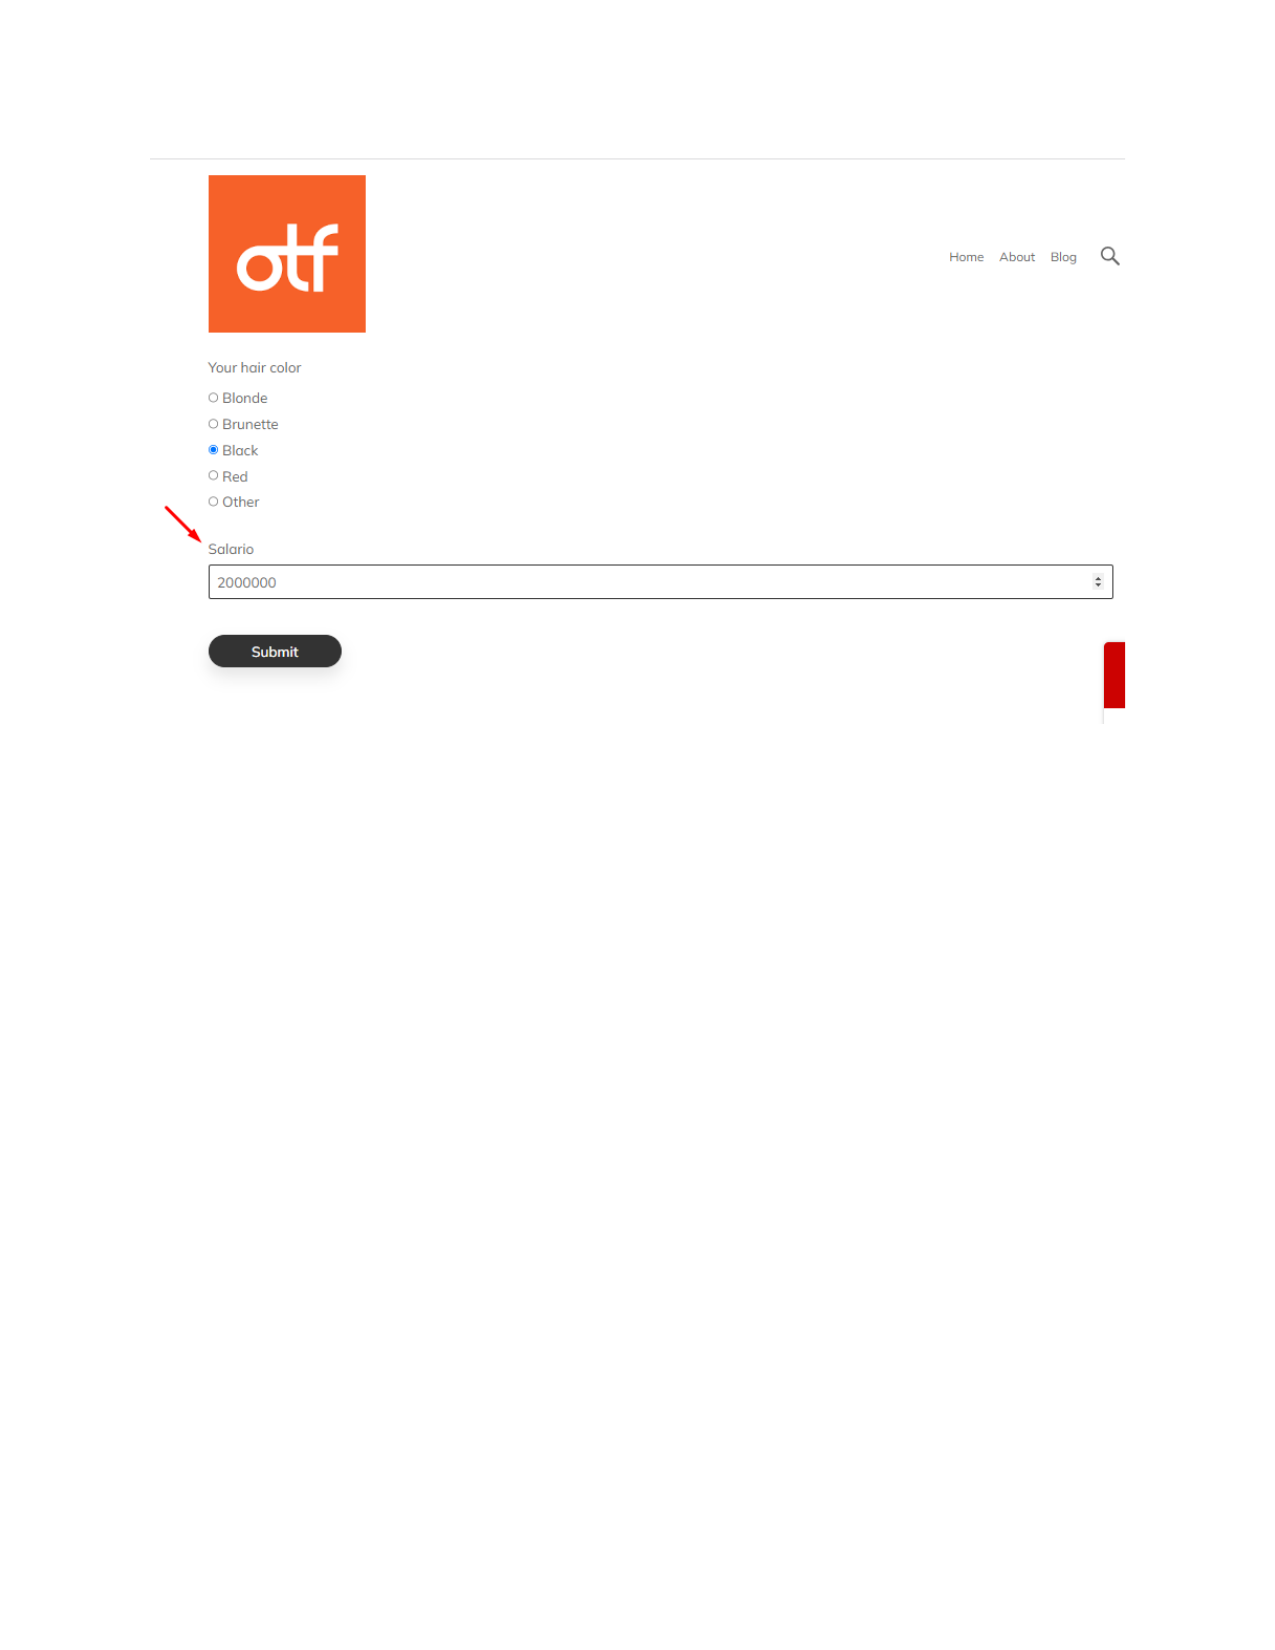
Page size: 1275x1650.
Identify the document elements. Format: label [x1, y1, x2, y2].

picture [150, 150, 1125, 724]
